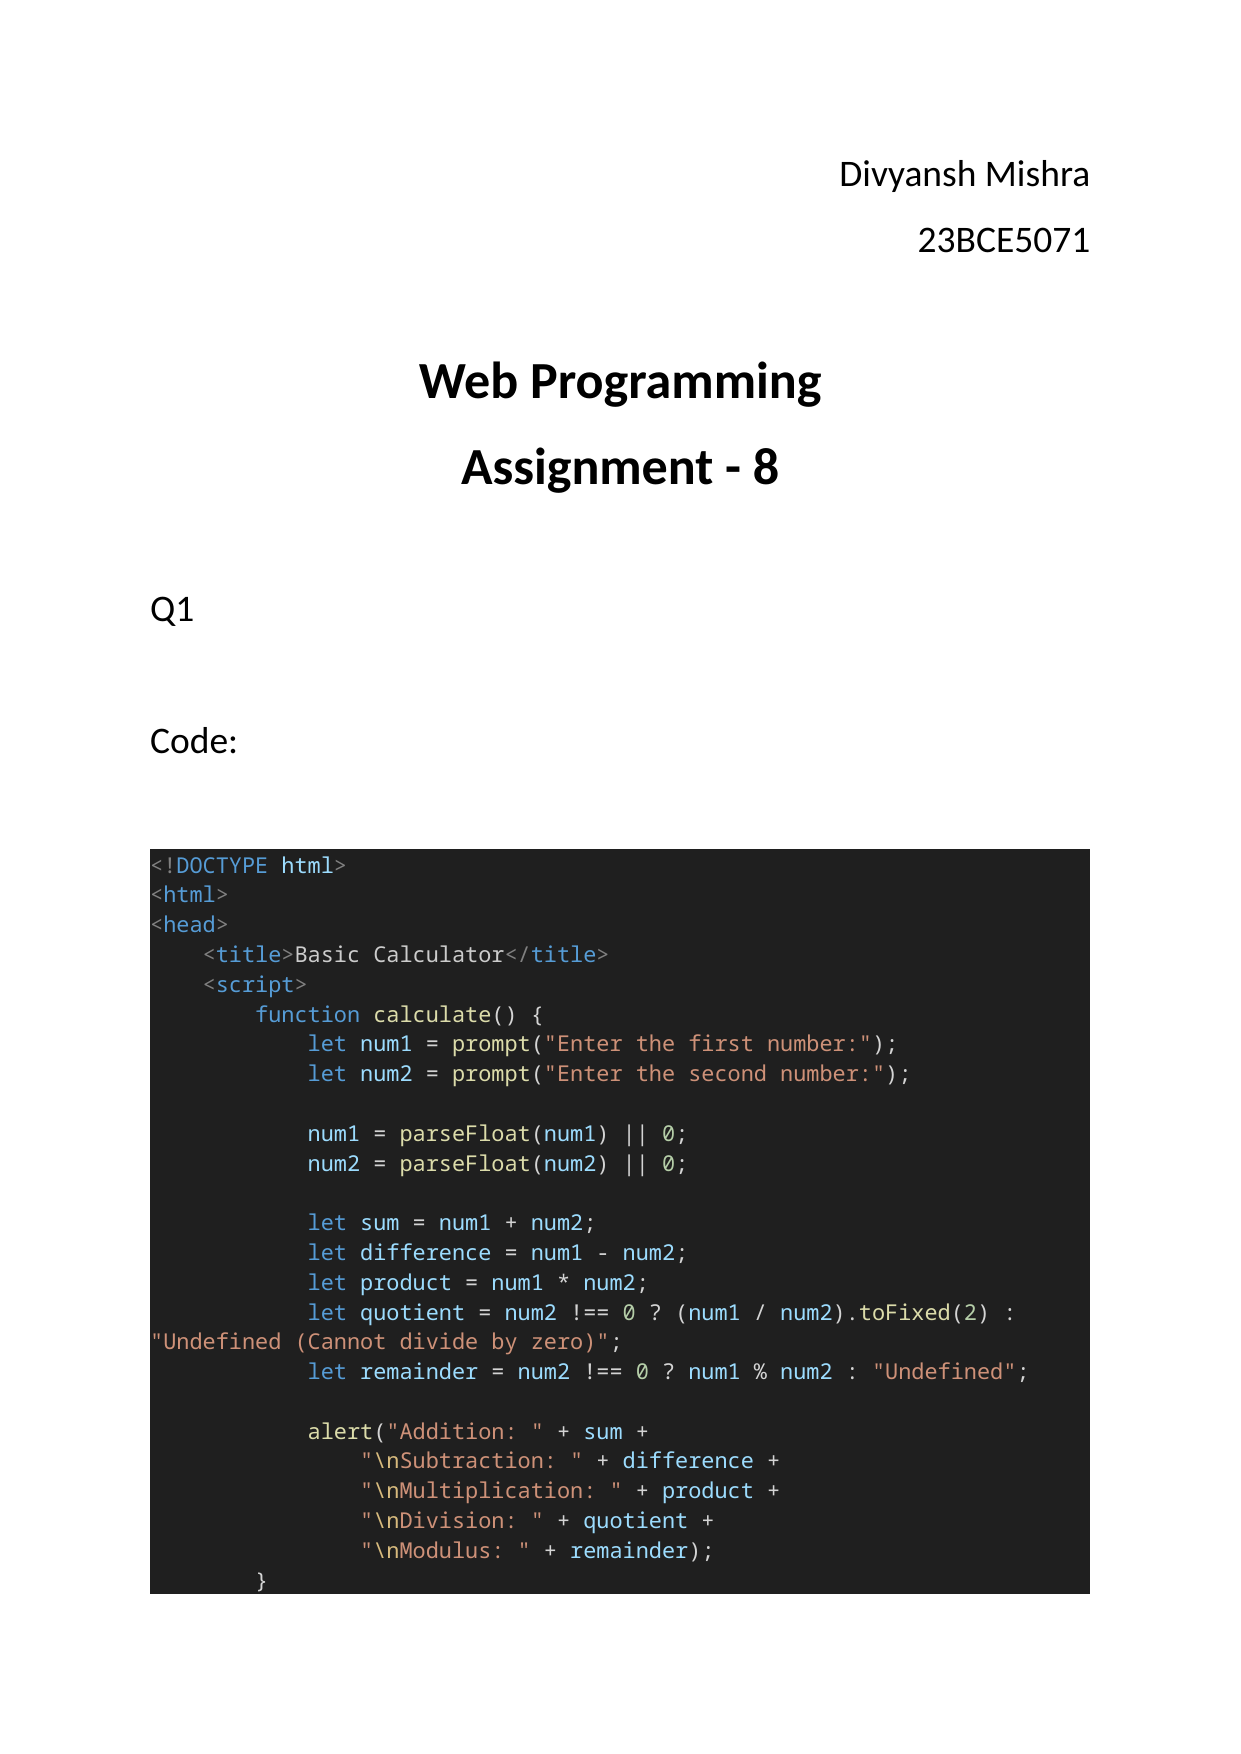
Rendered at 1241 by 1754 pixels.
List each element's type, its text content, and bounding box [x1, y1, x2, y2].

text Assignment - 8 [150, 434, 1090, 497]
text let sum = num1 + num2; [150, 1207, 1090, 1237]
text let quotient = num2 !== 0 ? (num1 / num2).toFixed(2) : "Undefined (Cannot divide by zero)"; [150, 1296, 1090, 1356]
text num2 = parseFloat(num2) || 0; [150, 1147, 1090, 1177]
text Q1 [150, 585, 1090, 631]
text num1 = parseFloat(num1) || 0; [150, 1118, 1090, 1147]
text let product = num1 * num2; [150, 1267, 1090, 1296]
text function calculate() { [150, 998, 1090, 1028]
text 23BCE5071 [150, 216, 1090, 262]
text } [150, 1564, 1090, 1594]
text "\nMultiplication: " + product + [150, 1475, 1090, 1505]
text <title>Basic Calculator</title> [150, 939, 1090, 969]
text "\nDivision: " + quotient + [150, 1505, 1090, 1535]
text let num1 = prompt("Enter the first number:"); [150, 1028, 1090, 1058]
text <!DOCTYPE html> [150, 849, 1090, 879]
text alert("Addition: " + sum + [150, 1416, 1090, 1445]
text <script> [150, 969, 1090, 998]
text let remainder = num2 !== 0 ? num1 % num2 : "Undefined"; [150, 1356, 1090, 1386]
text "\nSubtraction: " + difference + [150, 1445, 1090, 1475]
text let num2 = prompt("Enter the second number:"); [150, 1058, 1090, 1088]
text Code: [150, 717, 1090, 763]
text <head> [150, 909, 1090, 939]
text Web Programming [150, 348, 1090, 412]
text Divyansh Mishra [150, 150, 1090, 196]
text "\nModulus: " + remainder); [150, 1535, 1090, 1564]
text <html> [150, 879, 1090, 909]
text let difference = num1 - num2; [150, 1237, 1090, 1267]
